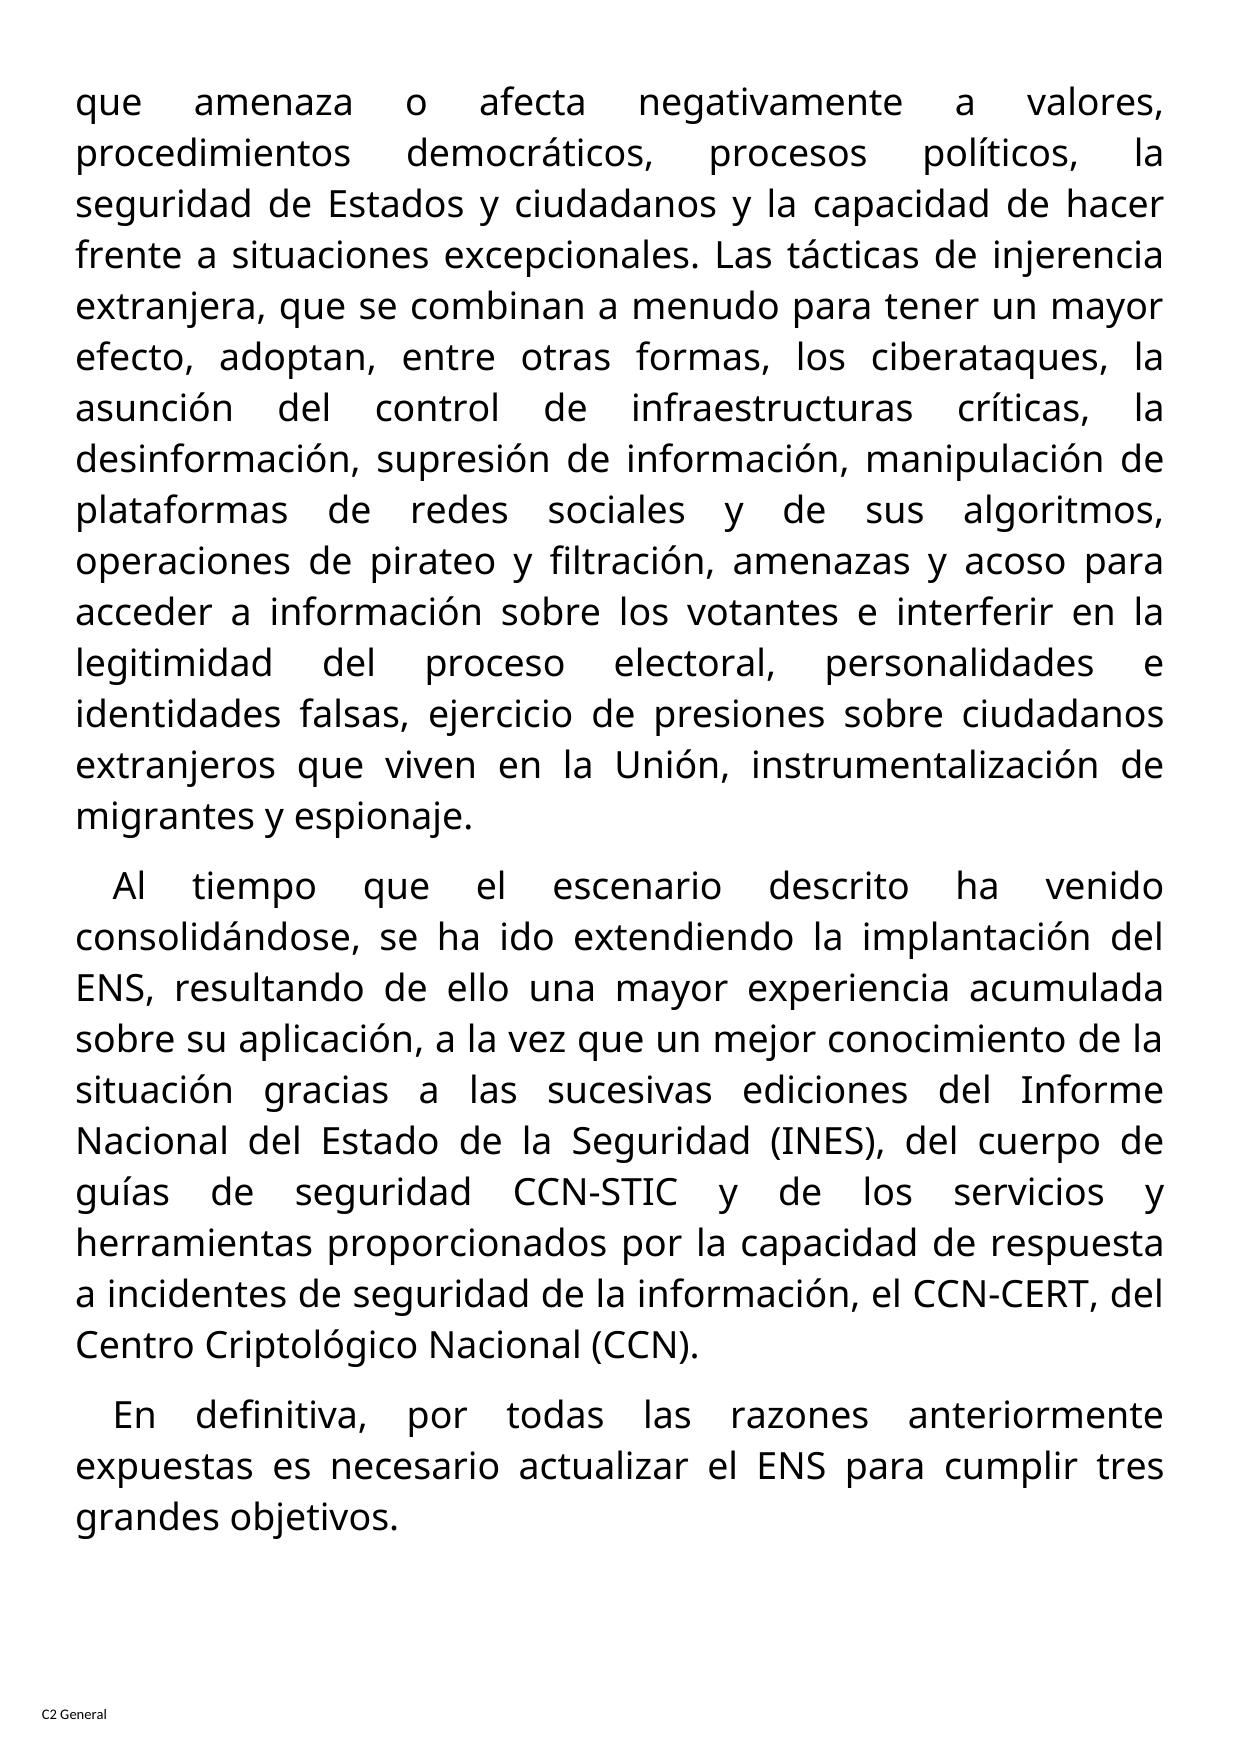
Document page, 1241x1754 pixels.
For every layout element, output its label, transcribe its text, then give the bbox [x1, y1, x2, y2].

text En definitiva, por todas las razones anteriormente expuestas es necesario actualizar el ENS para cumplir tres grandes objetivos. [75, 1388, 1165, 1542]
text Al tiempo que el escenario descrito ha venido consolidándose, se ha ido extendiendo la implantación del ENS, resultando de ello una mayor experiencia acumulada sobre su aplicación, a la vez que un mejor conocimiento de la situación gracias a las sucesivas ediciones del Informe Nacional del Estado de la Seguridad (INES), del cuerpo de guías de seguridad CCN-STIC y de los servicios y herramientas proporcionados por la capacidad de respuesta a incidentes de seguridad de la información, el CCN-CERT, del Centro Criptológico Nacional (CCN). [75, 859, 1165, 1370]
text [75, 75, 1165, 841]
